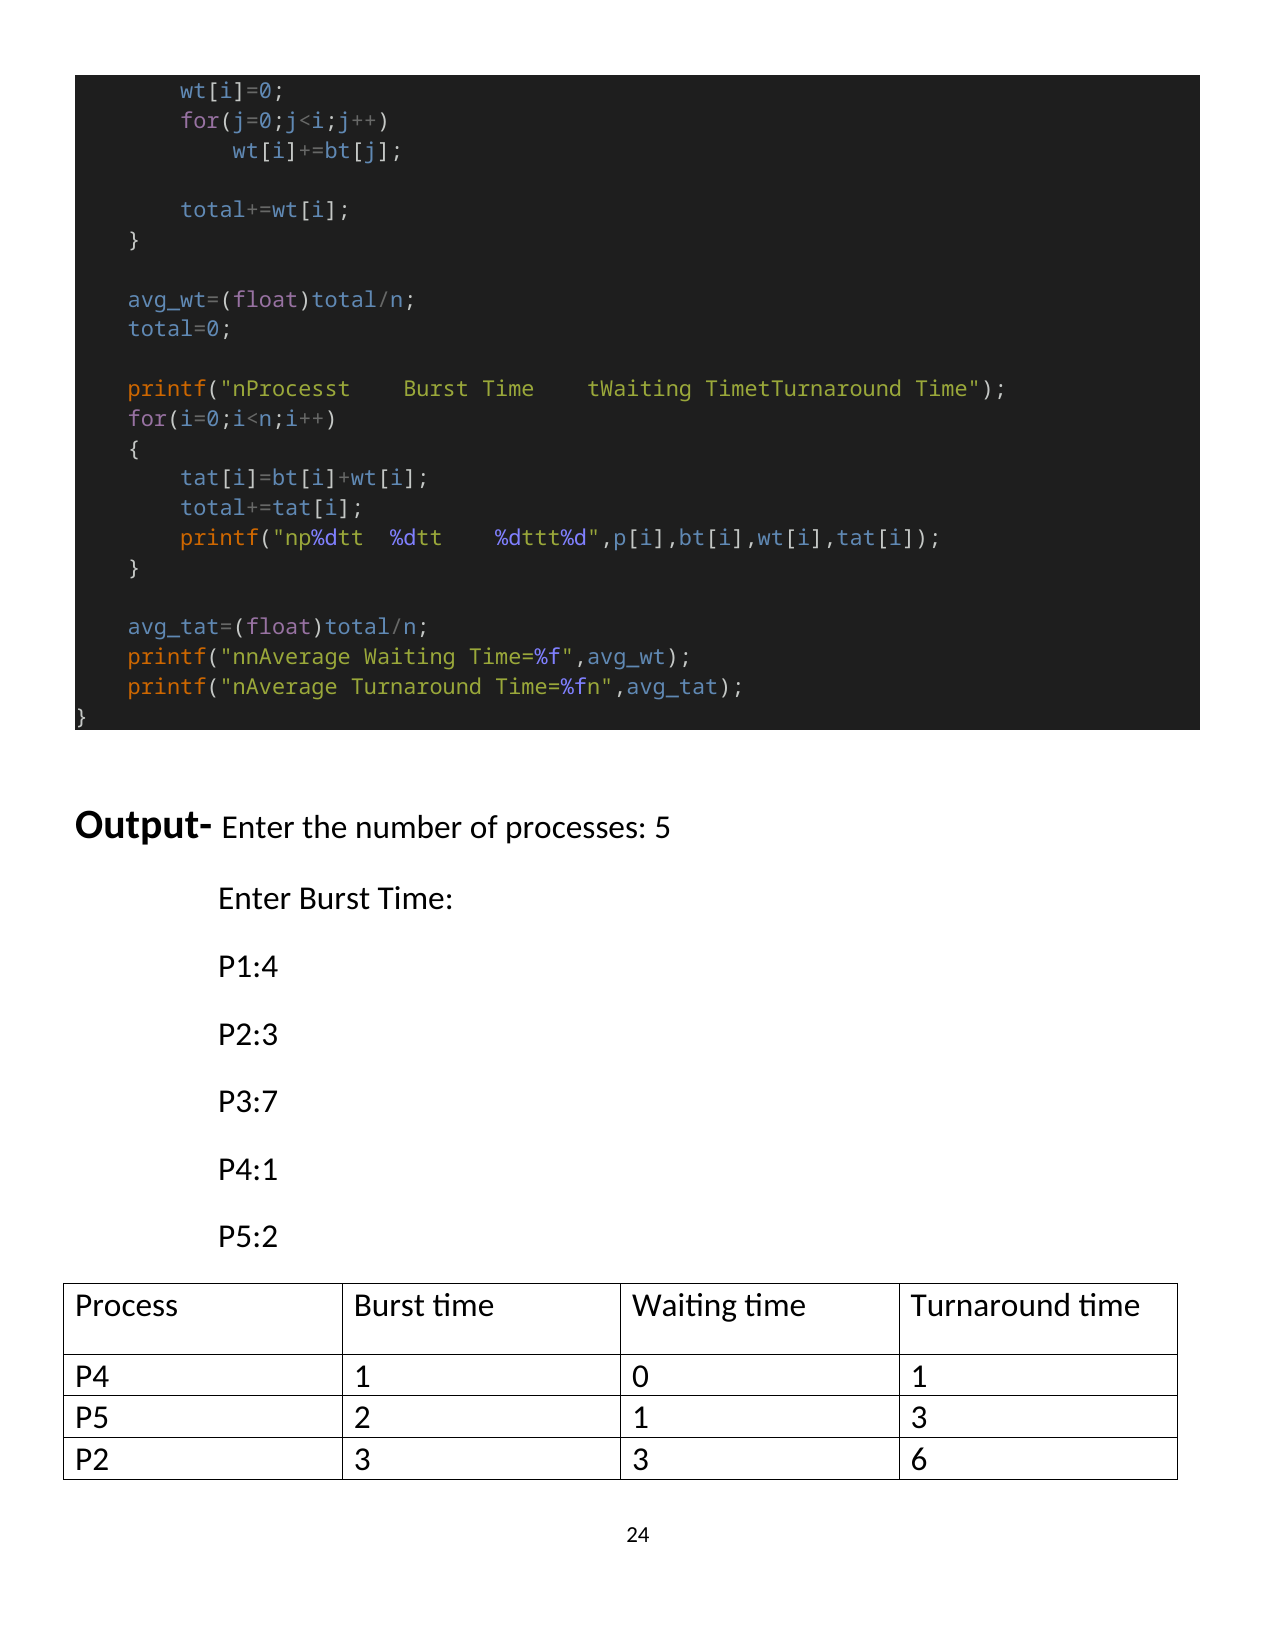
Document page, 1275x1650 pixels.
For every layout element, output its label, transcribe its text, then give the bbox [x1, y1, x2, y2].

table_cell P2 [64, 1438, 342, 1479]
text total+=wt[i]; [75, 194, 1200, 224]
text } [75, 224, 1200, 254]
text wt[i]=0; [75, 75, 1200, 105]
table_cell 1 [343, 1355, 620, 1395]
text for(j=0;j<i;j++) [75, 105, 1200, 134]
table_cell 1 [621, 1396, 899, 1437]
table_cell 3 [621, 1438, 899, 1479]
text avg_wt=(float)total/n; [75, 283, 1200, 313]
table_cell 2 [343, 1396, 620, 1437]
table_cell 1 [900, 1355, 1177, 1395]
table_header Process [64, 1284, 342, 1354]
text avg_tat=(float)total/n; [75, 611, 1200, 641]
text } [75, 701, 1200, 730]
text P1:4 [75, 945, 1200, 986]
text P4:1 [75, 1148, 1200, 1188]
table_header Burst time [343, 1284, 620, 1354]
table_cell P5 [64, 1396, 342, 1437]
text Enter Burst Time: [75, 877, 1200, 918]
text } [75, 552, 1200, 581]
table_cell P4 [64, 1355, 342, 1395]
table_cell 3 [343, 1438, 620, 1479]
table_header Waiting time [621, 1284, 899, 1354]
table_cell 0 [621, 1355, 899, 1395]
text wt[i]+=bt[j]; [75, 134, 1200, 164]
table_cell 6 [900, 1438, 1177, 1479]
table_cell 3 [900, 1396, 1177, 1437]
text { [75, 432, 1200, 462]
text printf("nProcesst Burst Time tWaiting TimetTurnaround Time"); [75, 373, 1200, 403]
text for(i=0;i<n;i++) [75, 403, 1200, 432]
text total=0; [75, 313, 1200, 343]
table_header Turnaround time [900, 1284, 1177, 1354]
text Output- Enter the number of processes: 5 [75, 798, 1200, 849]
text printf("nnAverage Waiting Time=%f",avg_wt); [75, 641, 1200, 671]
text printf("nAverage Turnaround Time=%fn",avg_tat); [75, 671, 1200, 701]
text total+=tat[i]; [75, 492, 1200, 522]
text tat[i]=bt[i]+wt[i]; [75, 462, 1200, 492]
text P5:2 [75, 1215, 1200, 1256]
text P2:3 [75, 1012, 1200, 1053]
text P3:7 [75, 1080, 1200, 1121]
text printf("np%dtt %dtt %dttt%d",p[i],bt[i],wt[i],tat[i]); [75, 522, 1200, 552]
